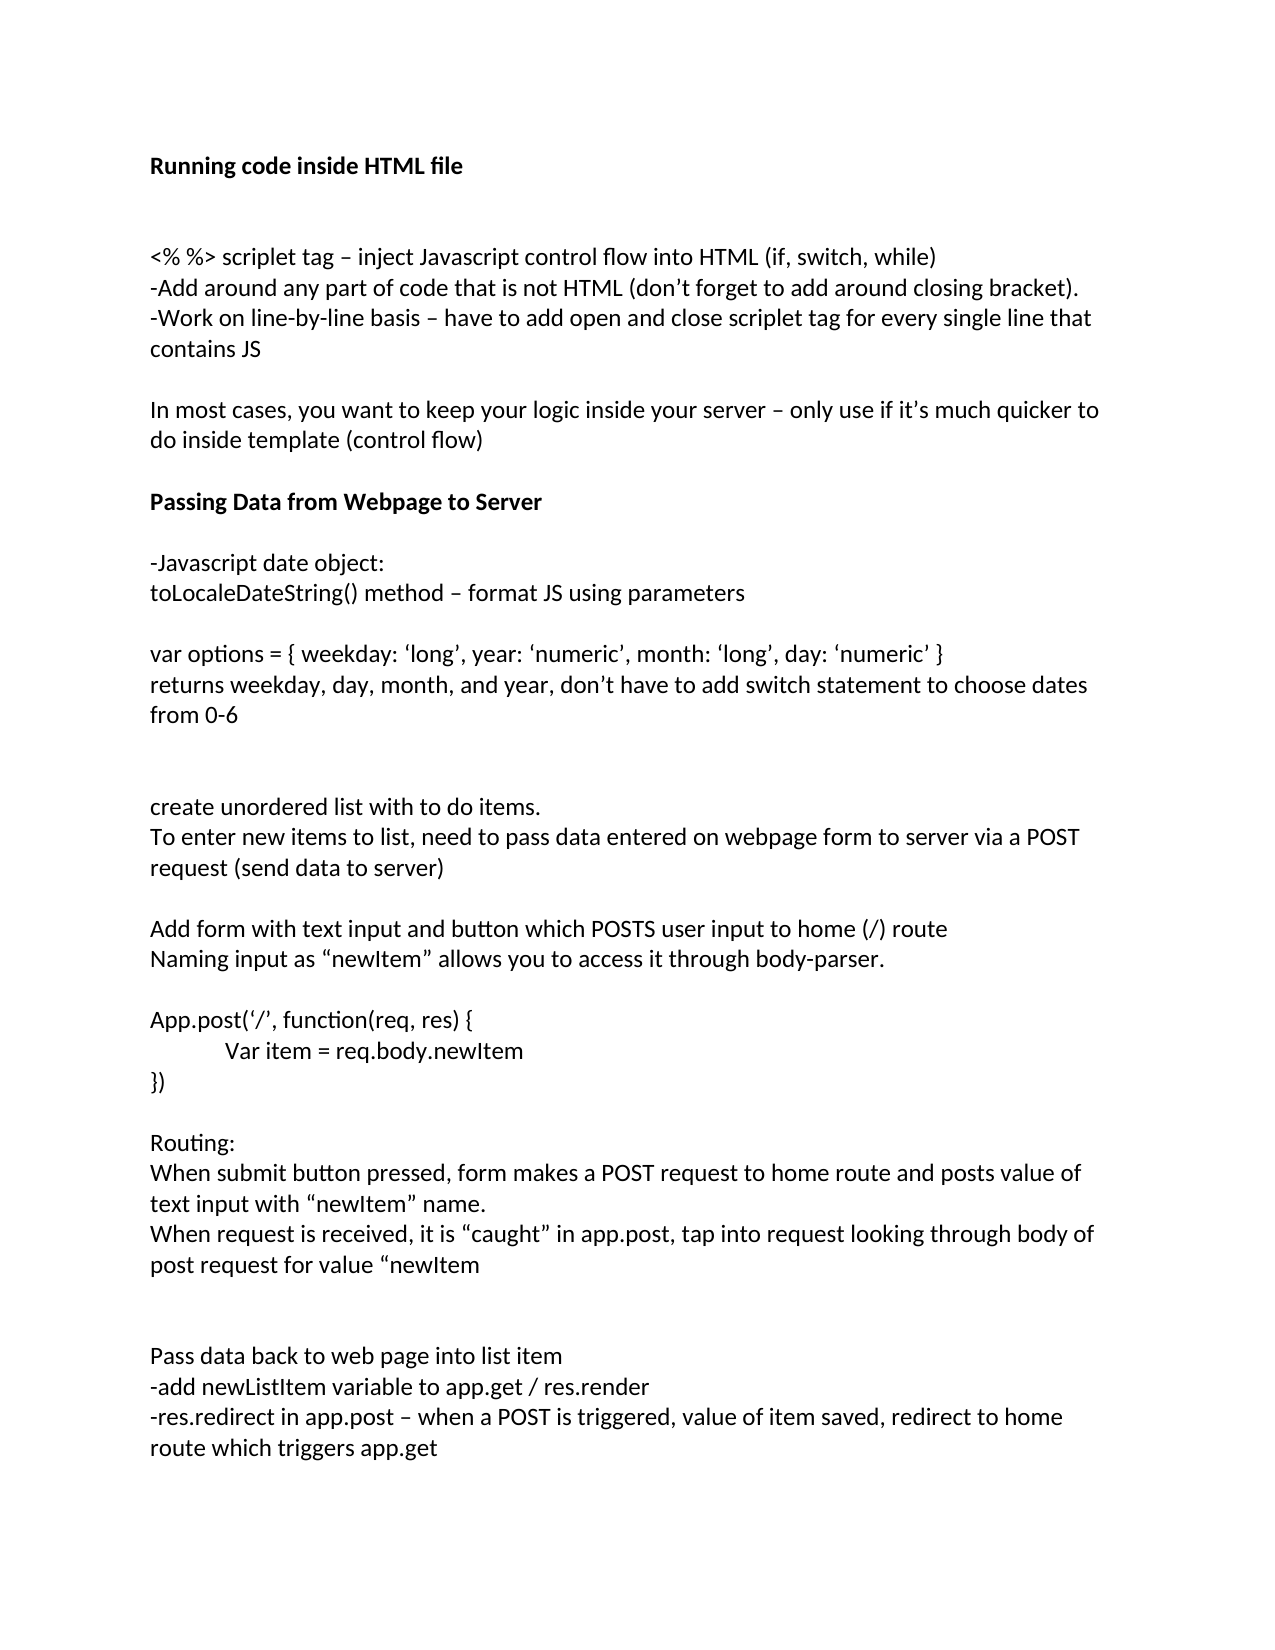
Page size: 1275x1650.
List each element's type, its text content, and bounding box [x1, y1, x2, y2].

text var options = { weekday: ‘long’, year: ‘numeric’, month: ‘long’, day: ‘numeric’ } [150, 638, 1125, 669]
text Routing: [150, 1127, 1125, 1157]
text Add form with text input and button which POSTS user input to home (/) route [150, 913, 1125, 943]
text When request is received, it is “caught” in app.post, tap into request looking through body of post request for value “newItem [150, 1218, 1125, 1279]
text Pass data back to web page into list item [150, 1340, 1125, 1371]
text Running code inside HTML file [150, 150, 1125, 181]
text <% %> scriplet tag – inject Javascript control flow into HTML (if, switch, while) [150, 242, 1125, 272]
text -res.redirect in app.post – when a POST is triggered, value of item saved, redirect to home route which triggers app.get [150, 1401, 1125, 1462]
text -Add around any part of code that is not HTML (don’t forget to add around closing bracket). [150, 272, 1125, 303]
text Naming input as “newItem” allows you to access it through body-parser. [150, 943, 1125, 974]
text -add newListItem variable to app.get / res.render [150, 1371, 1125, 1401]
text Var item = req.body.newItem [150, 1035, 1125, 1066]
text -Javascript date object: [150, 547, 1125, 577]
text App.post(‘/’, function(req, res) { [150, 1004, 1125, 1035]
text When submit button pressed, form makes a POST request to home route and posts value of text input with “newItem” name. [150, 1157, 1125, 1218]
text create unordered list with to do items. [150, 791, 1125, 821]
text To enter new items to list, need to pass data entered on webpage form to server via a POST request (send data to server) [150, 821, 1125, 882]
text In most cases, you want to keep your logic inside your server – only use if it’s much quicker to do inside template (control flow) [150, 394, 1125, 455]
text Passing Data from Webpage to Server [150, 486, 1125, 516]
text }) [150, 1066, 1125, 1096]
text toLocaleDateString() method – format JS using parameters [150, 577, 1125, 608]
text -Work on line-by-line basis – have to add open and close scriplet tag for every single line that contains JS [150, 303, 1125, 364]
text returns weekday, day, month, and year, don’t have to add switch statement to choose dates from 0-6 [150, 669, 1125, 730]
